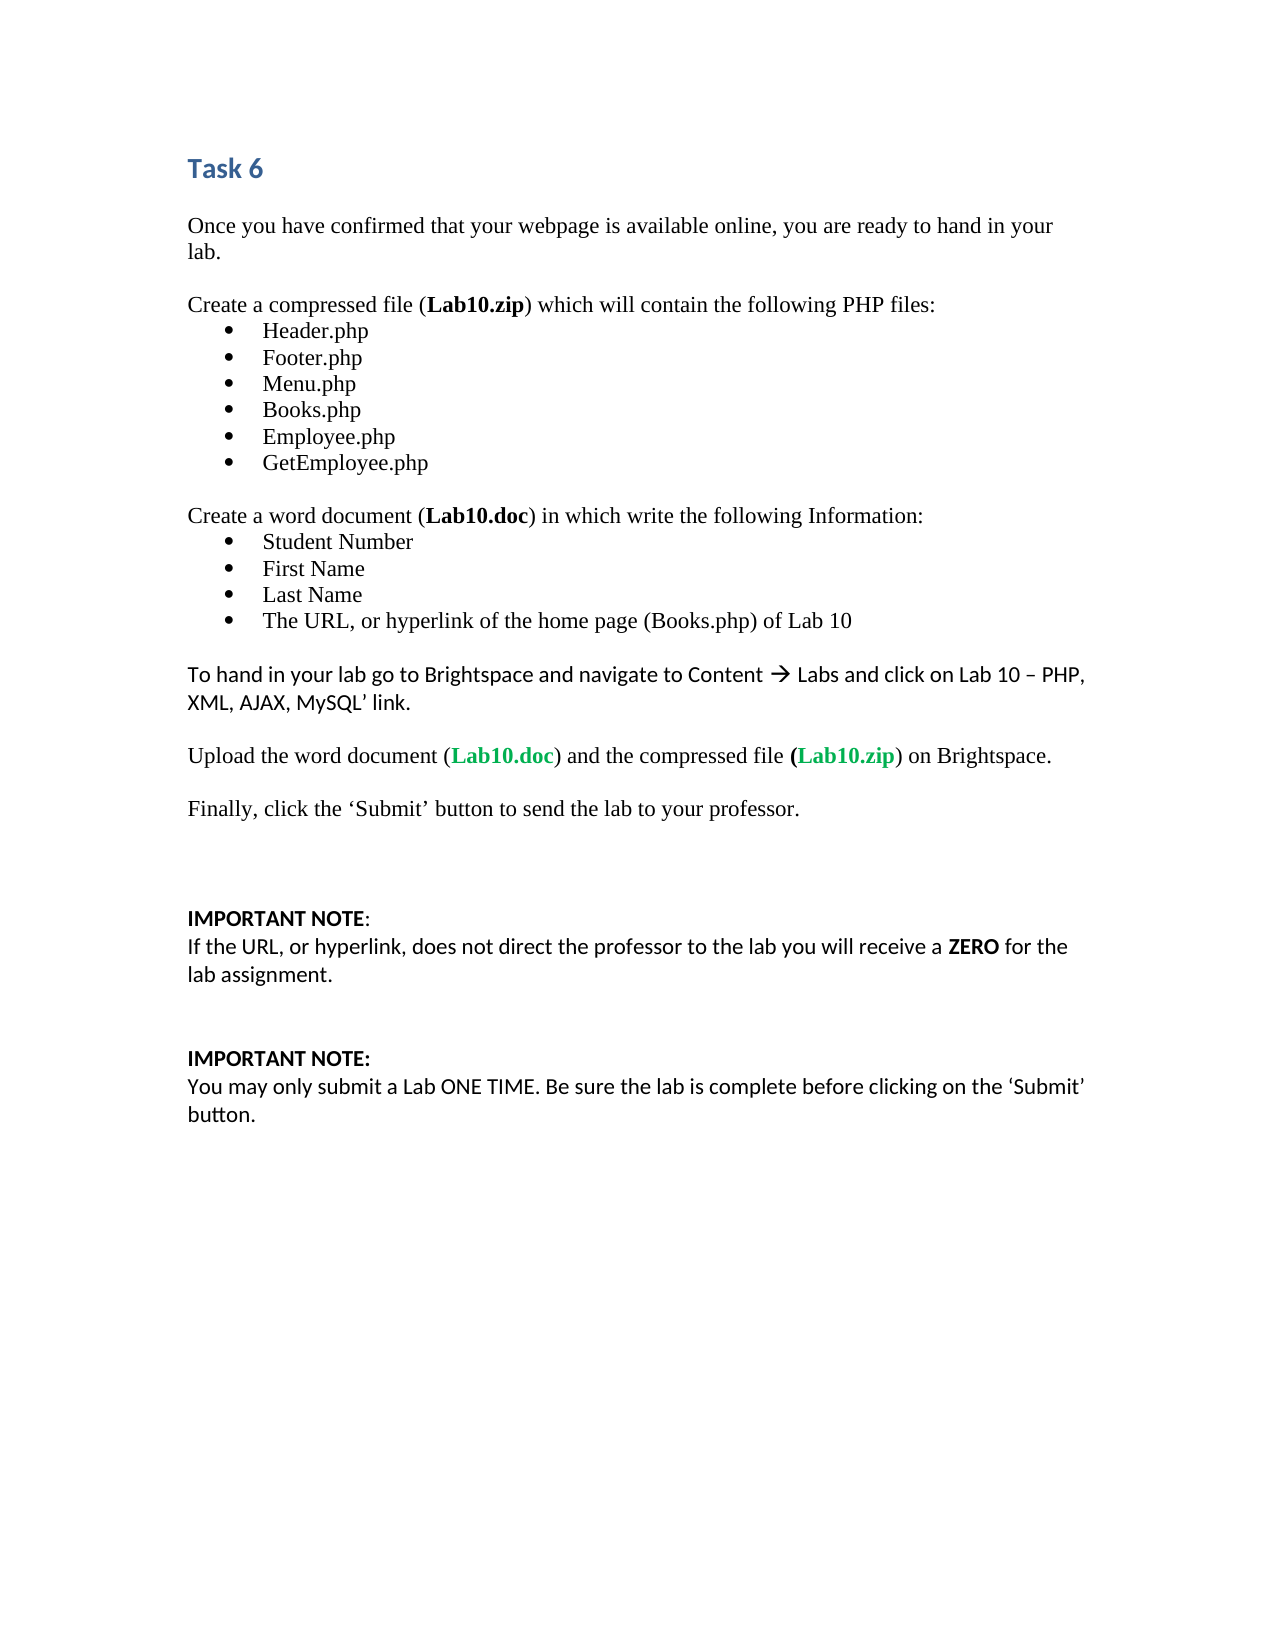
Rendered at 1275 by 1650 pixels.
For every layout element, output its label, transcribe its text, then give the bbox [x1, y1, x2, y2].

list Footer.php [225, 344, 1087, 370]
list Books.php [225, 396, 1087, 423]
text Finally, click the ‘Submit’ button to send the lab to your professor. [187, 795, 1087, 821]
text IMPORTANT NOTE: [187, 1044, 1087, 1072]
text To hand in your lab go to Brightspace and navigate to Content Labs and click on Lab 10 – PHP, XML, AJAX, MySQL’ link. [187, 660, 1087, 716]
text Upload the word document (Lab10.doc) and the compressed file (Lab10.zip) on Brightspace. [187, 742, 1087, 769]
list Header.php [225, 317, 1087, 344]
list Menu.php [225, 370, 1087, 396]
text IMPORTANT NOTE: [187, 904, 1087, 932]
list First Name [225, 554, 1087, 581]
text Create a compressed file (Lab10.zip) which will contain the following PHP files: [187, 291, 1087, 317]
list The URL, or hyperlink of the home page (Books.php) of Lab 10 [225, 607, 1087, 634]
text If the URL, or hyperlink, does not direct the professor to the lab you will receive a ZERO for the lab assignment. [187, 932, 1087, 988]
text You may only submit a Lab ONE TIME. Be sure the lab is complete before clicking on the ‘Submit’ button. [187, 1072, 1087, 1128]
list Employee.php [225, 423, 1087, 449]
text Once you have confirmed that your webpage is available online, you are ready to hand in your lab. [187, 212, 1087, 265]
list GetEmployee.php [225, 449, 1087, 476]
list Last Name [225, 581, 1087, 607]
subtitle Task 6 [187, 150, 1087, 186]
list Student Number [225, 528, 1087, 554]
text Create a word document (Lab10.doc) in which write the following Information: [187, 502, 1087, 528]
